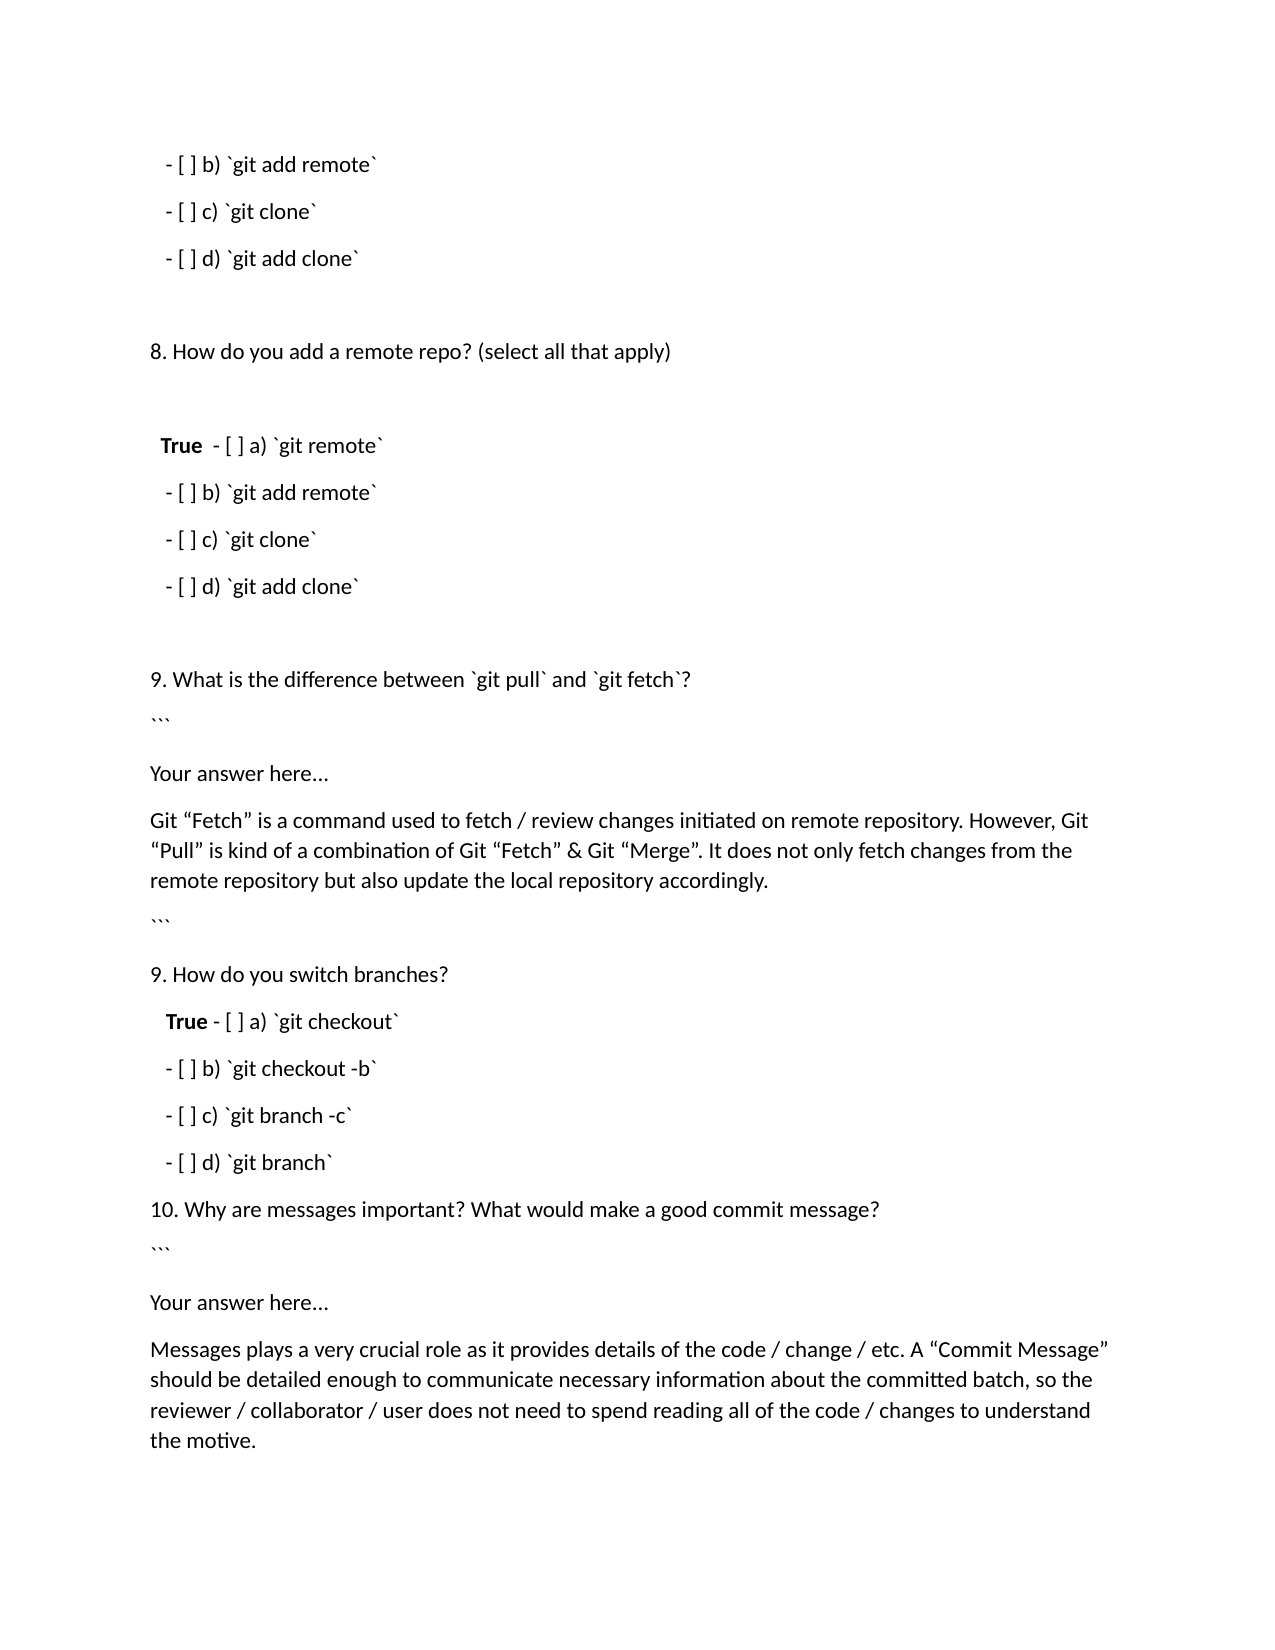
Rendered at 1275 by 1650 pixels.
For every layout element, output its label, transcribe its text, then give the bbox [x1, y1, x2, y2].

text - [ ] d) `git add clone` [150, 244, 1125, 272]
text 8. How do you add a remote repo? (select all that apply) [150, 337, 1125, 366]
text ``` [150, 712, 1125, 741]
text 9. How do you switch branches? [150, 960, 1125, 988]
text ``` [150, 1242, 1125, 1270]
text - [ ] b) `git add remote` [150, 150, 1125, 178]
text - [ ] d) `git add clone` [150, 572, 1125, 600]
text ``` [150, 913, 1125, 942]
text - [ ] c) `git branch -c` [150, 1101, 1125, 1129]
text - [ ] c) `git clone` [150, 525, 1125, 553]
text 10. Why are messages important? What would make a good commit message? [150, 1195, 1125, 1223]
text 9. What is the difference between `git pull` and `git fetch`? [150, 666, 1125, 694]
text - [ ] d) `git branch` [150, 1148, 1125, 1176]
text - [ ] b) `git checkout -b` [150, 1054, 1125, 1082]
text Messages plays a very crucial role as it provides details of the code / change / etc. A “Commit Message” should be detailed enough to communicate necessary information about the committed batch, so the reviewer / collaborator / user does not need to spend reading all of the code / changes to understand the motive. [150, 1335, 1125, 1454]
text True - [ ] a) `git checkout` [150, 1007, 1125, 1035]
text True - [ ] a) `git remote` [150, 431, 1125, 459]
text - [ ] c) `git clone` [150, 197, 1125, 225]
text Your answer here... [150, 1288, 1125, 1317]
text - [ ] b) `git add remote` [150, 478, 1125, 506]
text Git “Fetch” is a command used to fetch / review changes initiated on remote repository. However, Git “Pull” is kind of a combination of Git “Fetch” & Git “Merge”. It does not only fetch changes from the remote repository but also update the local repository accordingly. [150, 806, 1125, 895]
text Your answer here... [150, 759, 1125, 787]
